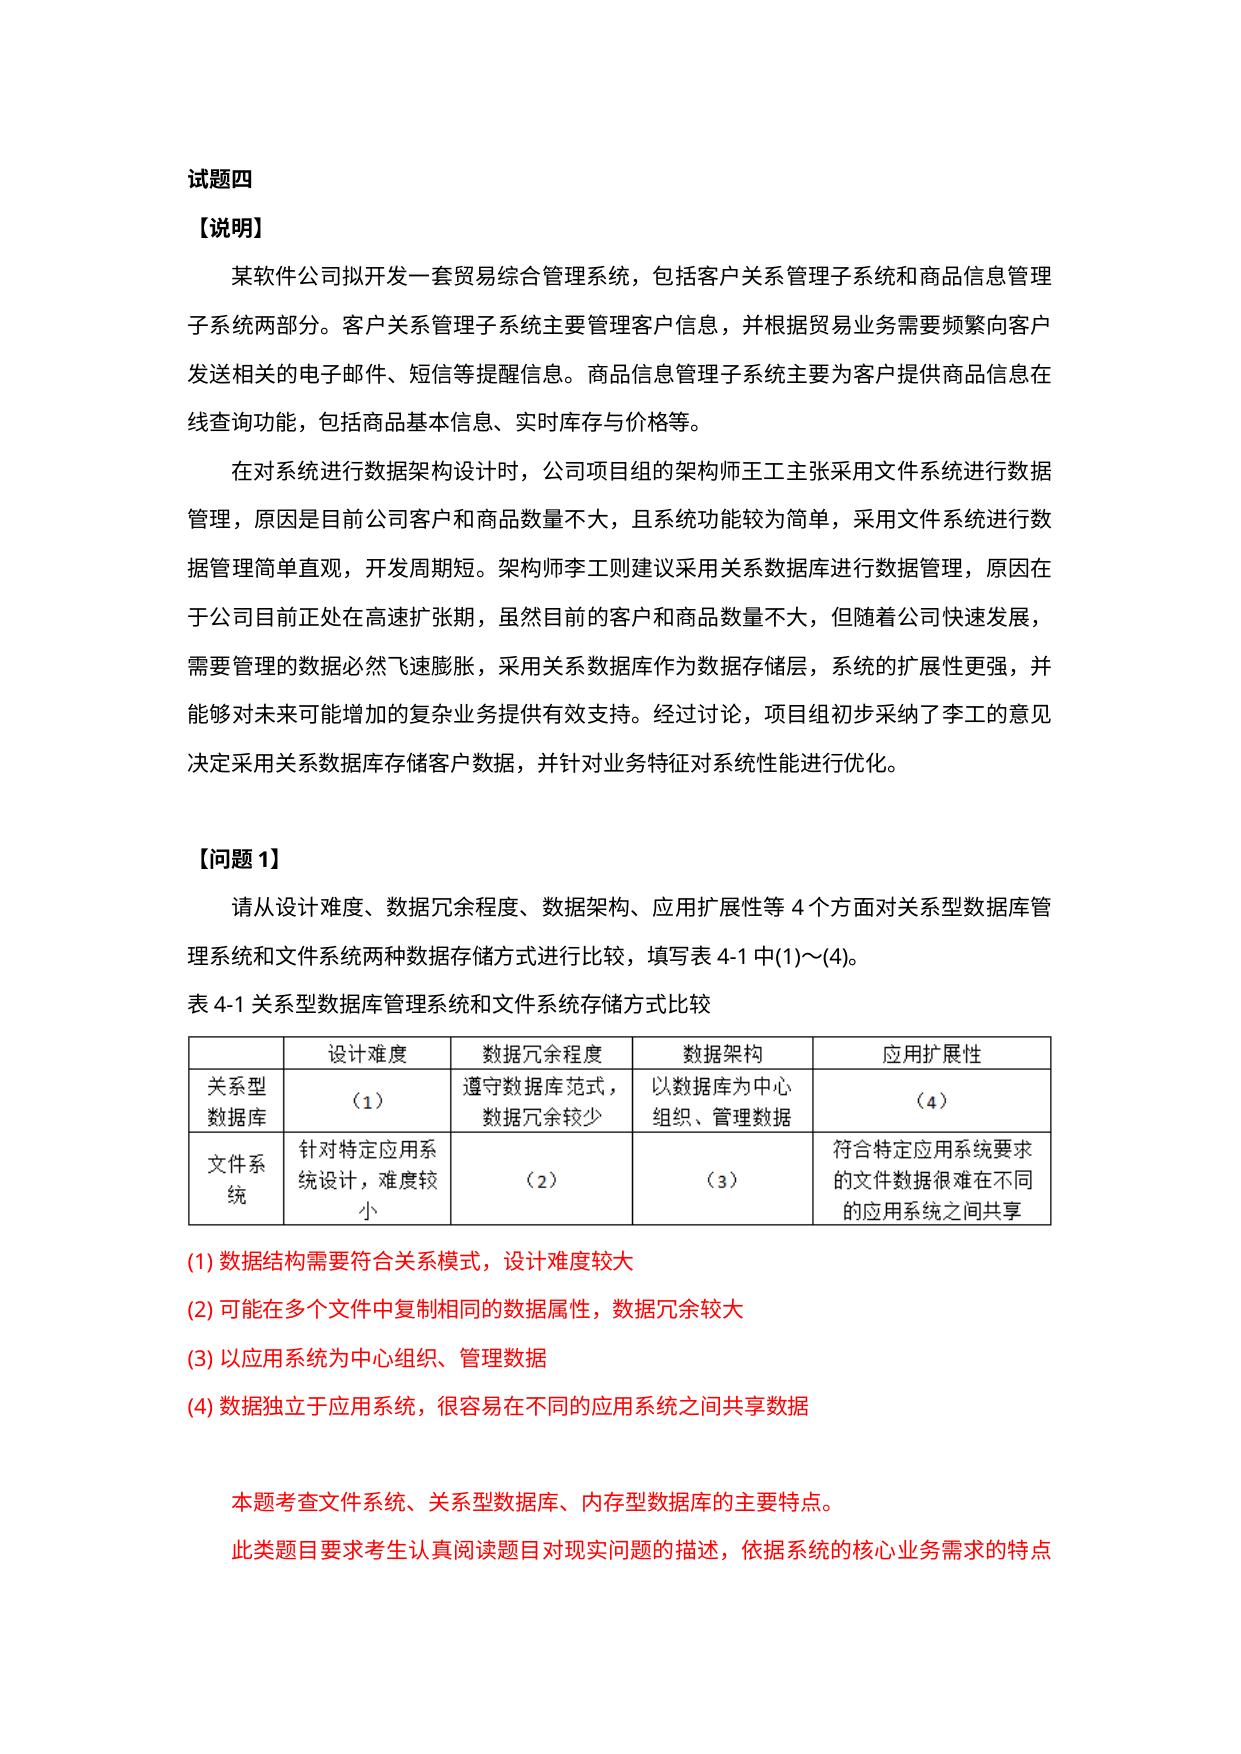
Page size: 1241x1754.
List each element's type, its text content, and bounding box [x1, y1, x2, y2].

text 某软件公司拟开发一套贸易综合管理系统，包括客户关系管理子系统和商品信息管理子系统两部分。客户关系管理子系统主要管理客户信息，并根据贸易业务需要频繁向客户发送相关的电子邮件、短信等提醒信息。商品信息管理子系统主要为客户提供商品信息在线查询功能，包括商品基本信息、实时库存与价格等。 [187, 259, 1053, 437]
text (1) 数据结构需要符合关系模式，设计难度较大 [187, 1243, 1053, 1276]
text 【问题1】 [187, 841, 1053, 874]
picture [187, 1035, 1053, 1227]
text 在对系统进行数据架构设计时，公司项目组的架构师王工主张采用文件系统进行数据管理，原因是目前公司客户和商品数量不大，且系统功能较为简单，采用文件系统进行数据管理简单直观，开发周期短。架构师李工则建议采用关系数据库进行数据管理，原因在于公司目前正处在高速扩张期，虽然目前的客户和商品数量不大，但随着公司快速发展，需要管理的数据必然飞速膨胀，采用关系数据库作为数据存储层，系统的扩展性更强，并能够对未来可能增加的复杂业务提供有效支持。经过讨论，项目组初步采纳了李工的意见，决定采用关系数据库存储客户数据，并针对业务特征对系统性能进行优化。 [187, 453, 1053, 778]
text (4) 数据独立于应用系统，很容易在不同的应用系统之间共享数据 [187, 1388, 1053, 1421]
text (3) 以应用系统为中心组织、管理数据 [187, 1340, 1053, 1373]
text 【说明】 [187, 210, 1053, 243]
text 试题四 [187, 162, 1053, 194]
text (2) 可能在多个文件中复制相同的数据属性，数据冗余较大 [187, 1292, 1053, 1324]
text 本题考查文件系统、关系型数据库、内存型数据库的主要特点。 [187, 1484, 1053, 1517]
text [187, 1533, 1053, 1565]
text 表4-1 关系型数据库管理系统和文件系统存储方式比较 [187, 987, 1053, 1019]
text 请从设计难度、数据冗余程度、数据架构、应用扩展性等4个方面对关系型数据库管理系统和文件系统两种数据存储方式进行比较，填写表4-1中(1)～(4)。 [187, 890, 1053, 971]
